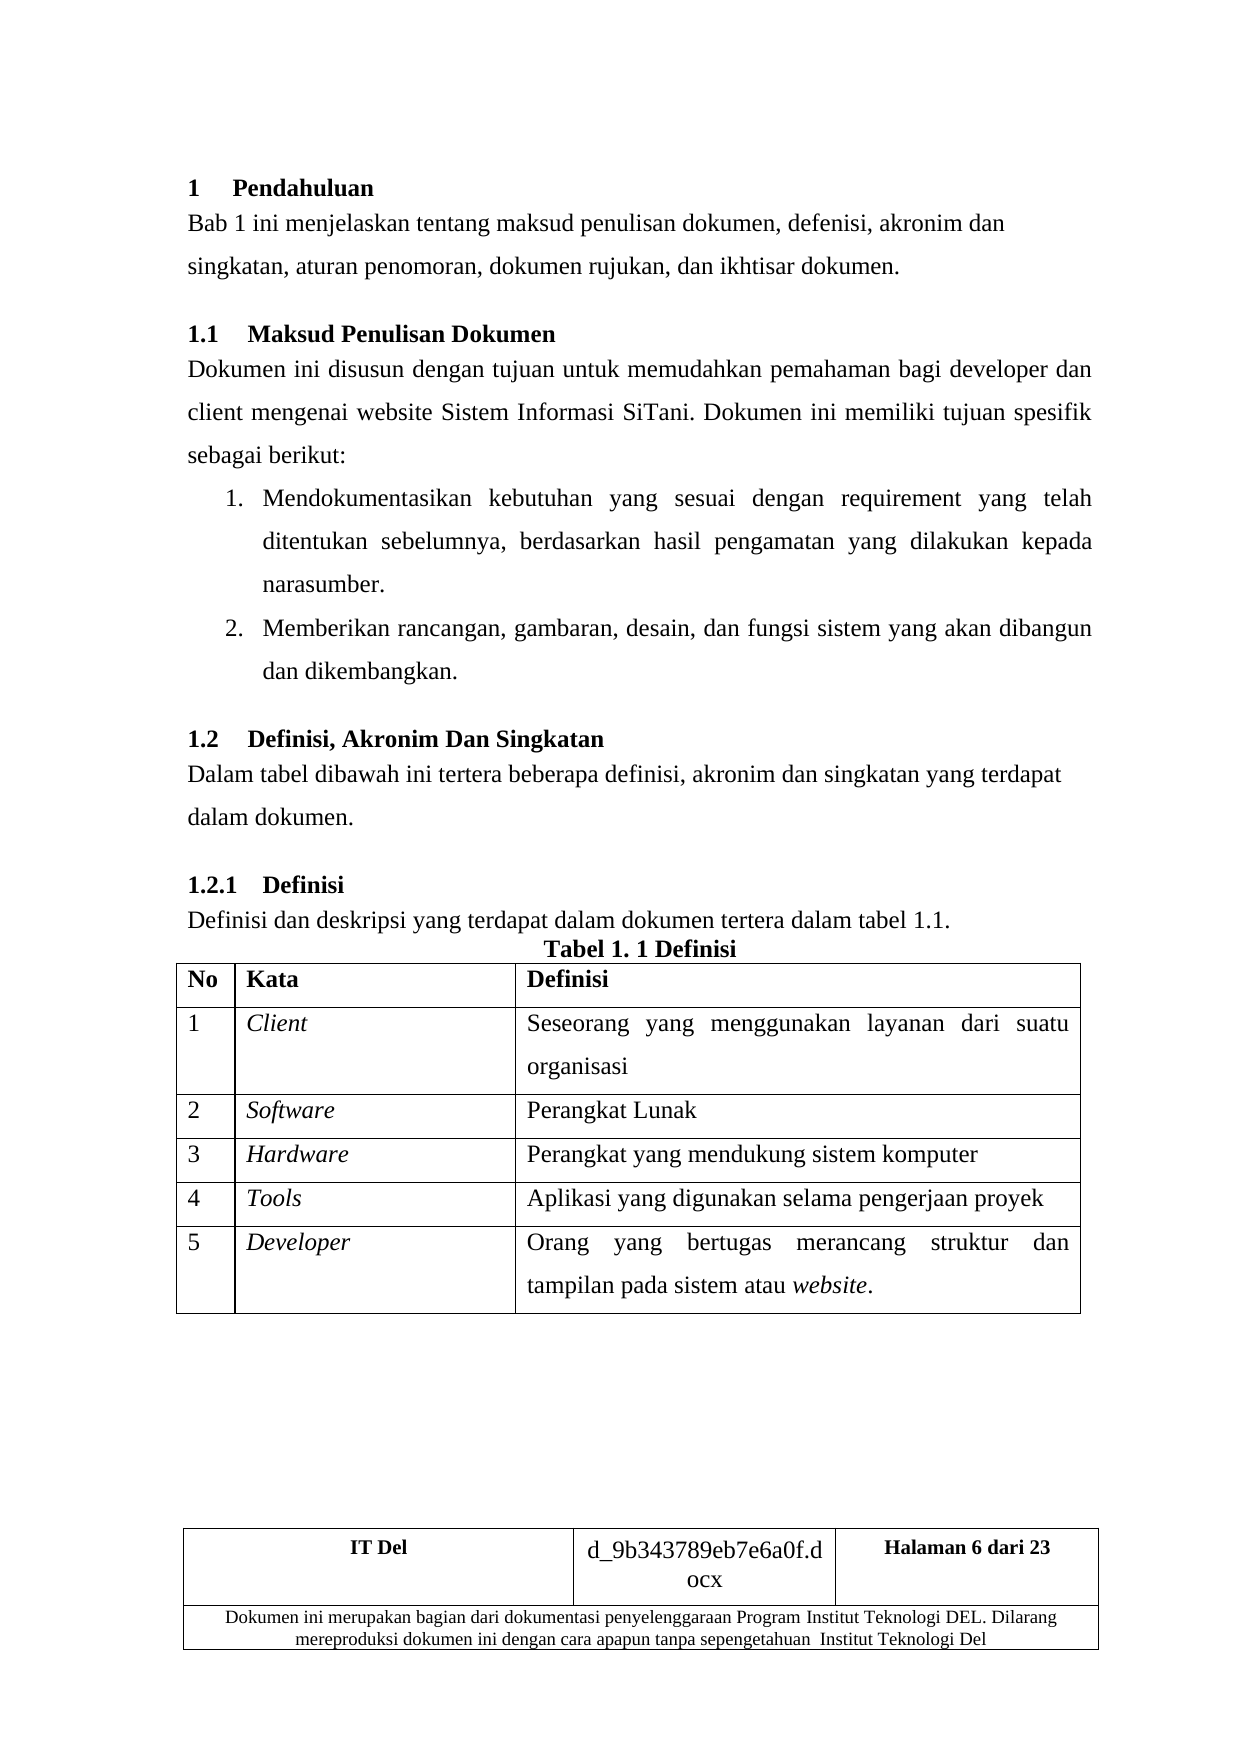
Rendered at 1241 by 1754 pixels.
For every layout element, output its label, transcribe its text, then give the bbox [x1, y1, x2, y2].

subtitle Definisi, Akronim Dan Singkatan [187, 724, 1092, 753]
table_cell Developer [236, 1227, 515, 1313]
table_cell Client [236, 1008, 515, 1094]
subtitle Definisi [187, 870, 1092, 899]
table_cell Hardware [236, 1139, 515, 1182]
table_cell 4 [177, 1183, 234, 1226]
subtitle Maksud Penulisan Dokumen [187, 319, 1092, 348]
table_cell 2 [177, 1095, 234, 1138]
table_cell Perangkat Lunak [516, 1095, 1080, 1138]
table_cell 5 [177, 1227, 234, 1313]
table_cell Software [236, 1095, 515, 1138]
list Mendokumentasikan kebutuhan yang sesuai dengan requirement yang telah ditentukan sebelumnya, berdasarkan hasil pengamatan yang dilakukan kepada narasumber. [225, 483, 1092, 598]
table_header No [177, 964, 234, 1007]
subtitle Pendahuluan [187, 173, 1092, 201]
text Definisi dan deskripsi yang terdapat dalam dokumen tertera dalam tabel 1.1. [187, 905, 1092, 934]
text Dokumen ini disusun dengan tujuan untuk memudahkan pemahaman bagi developer dan client mengenai website Sistem Informasi SiTani. Dokumen ini memiliki tujuan spesifik sebagai berikut: [187, 354, 1092, 469]
table_header Definisi [516, 964, 1080, 1007]
text Bab 1 ini menjelaskan tentang maksud penulisan dokumen, defenisi, akronim dan singkatan, aturan penomoran, dokumen rujukan, dan ikhtisar dokumen. [187, 208, 1092, 279]
table_header Kata [236, 964, 515, 1007]
table_cell Tools [236, 1183, 515, 1226]
text Dalam tabel dibawah ini tertera beberapa definisi, akronim dan singkatan yang terdapat dalam dokumen. [187, 759, 1092, 831]
list Memberikan rancangan, gambaran, desain, dan fungsi sistem yang akan dibangun dan dikembangkan. [225, 613, 1092, 684]
table_cell 1 [177, 1008, 234, 1094]
table_cell Perangkat yang mendukung sistem komputer [516, 1139, 1080, 1182]
table_cell Seseorang yang menggunakan layanan dari suatu organisasi [516, 1008, 1080, 1094]
table_cell Aplikasi yang digunakan selama pengerjaan proyek [516, 1183, 1080, 1226]
table_cell Orang yang bertugas merancang struktur dan tampilan pada sistem atau website. [516, 1227, 1080, 1313]
table_cell 3 [177, 1139, 234, 1182]
